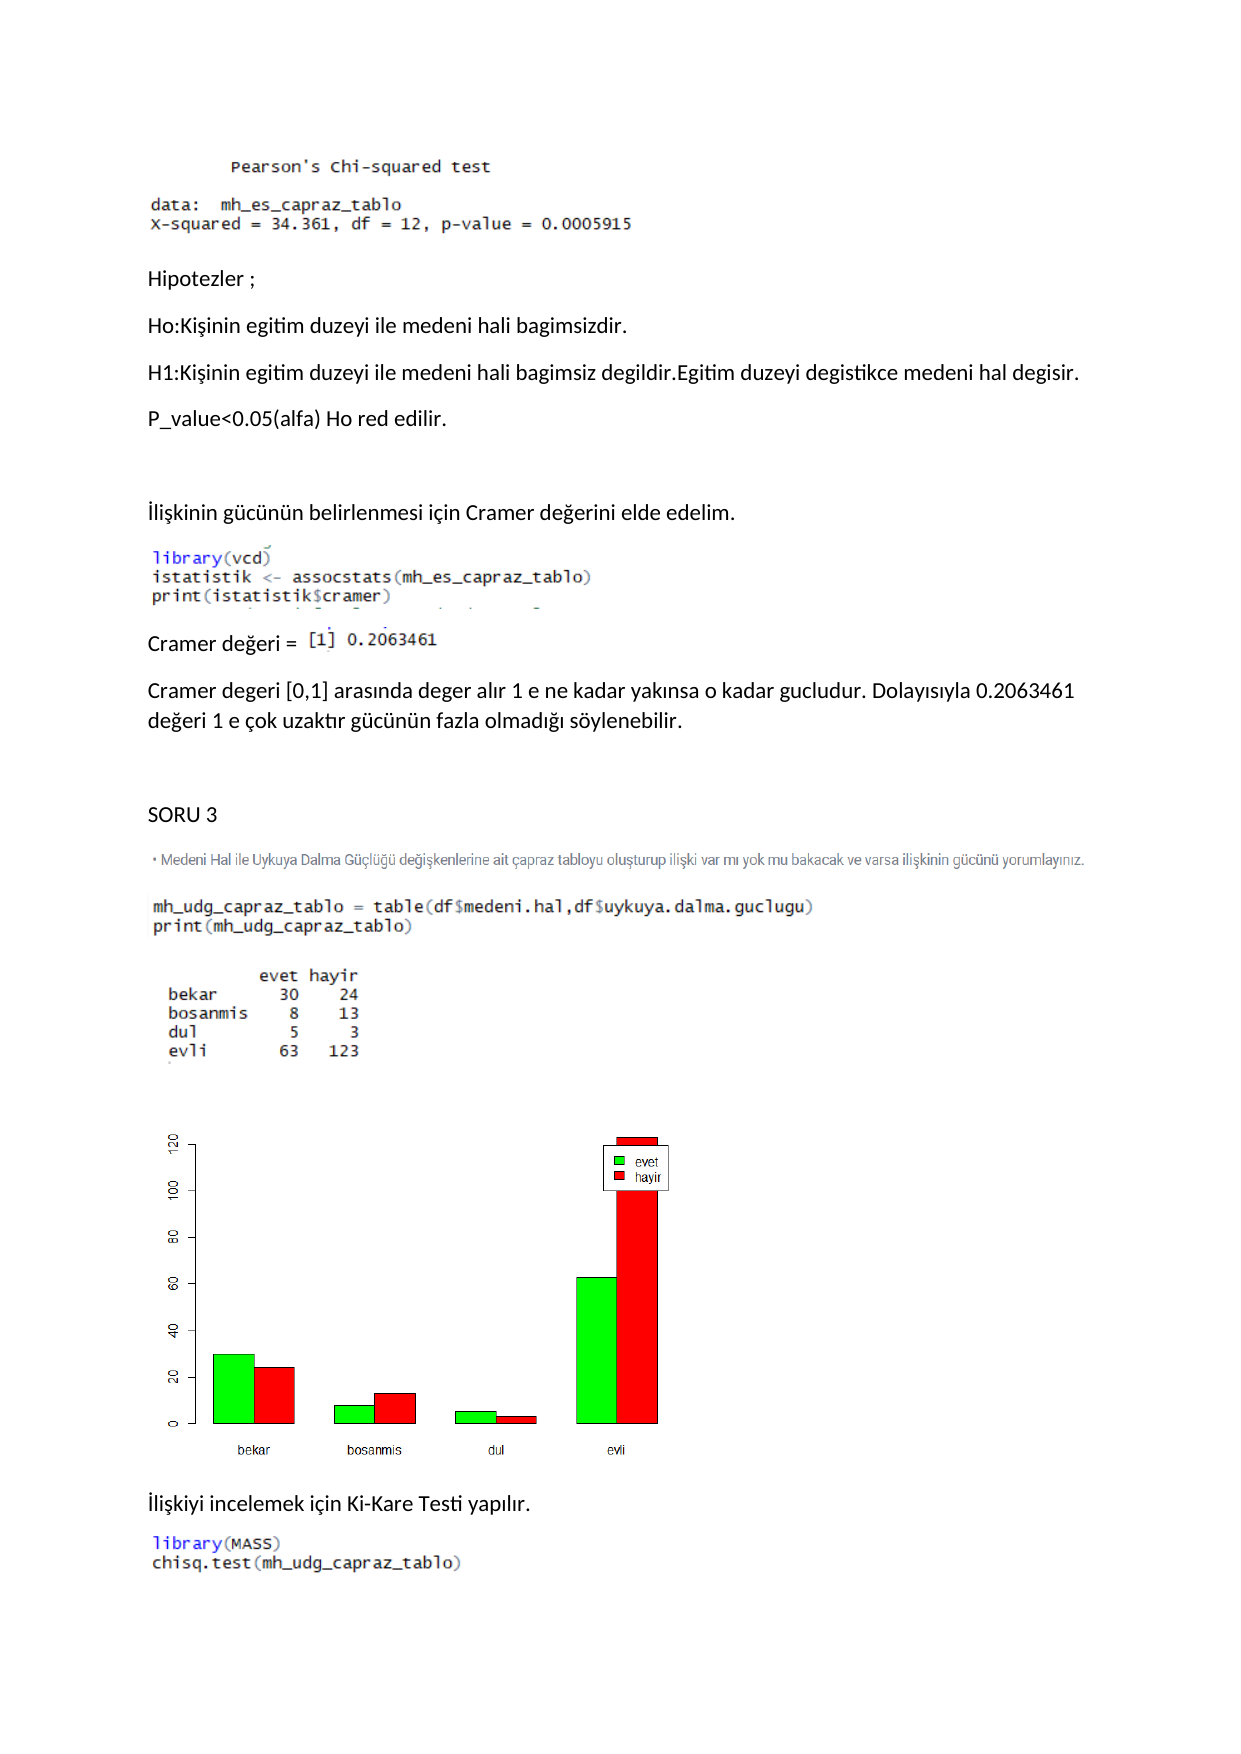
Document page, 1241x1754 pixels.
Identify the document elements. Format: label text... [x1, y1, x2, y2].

text H1:Kişinin egitim duzeyi ile medeni hali bagimsiz degildir.Egitim duzeyi degistikce medeni hal degisir. [148, 358, 1093, 386]
picture [147, 1536, 474, 1575]
text İlişkiyi incelemek için Ki-Kare Testi yapılır. [148, 1489, 1093, 1517]
picture [147, 847, 1093, 875]
picture [147, 955, 386, 1064]
picture [147, 893, 830, 937]
picture [147, 1082, 672, 1471]
picture [302, 627, 458, 652]
text P_value<0.05(alfa) Ho red edilir. [148, 404, 1093, 433]
text Cramer degeri [0,1] arasında deger alır 1 e ne kadar yakınsa o kadar gucludur. Dolayısıyla 0.2063461 değeri 1 e çok uzaktır gücünün fazla olmadığı söylenebilir. [148, 676, 1093, 734]
text Ho:Kişinin egitim duzeyi ile medeni hali bagimsizdir. [148, 311, 1093, 339]
text SORU 3 [148, 800, 1093, 828]
picture [147, 545, 609, 609]
text Cramer değeri = [148, 628, 1093, 657]
text İlişkinin gücünün belirlenmesi için Cramer değerini elde edelim. [148, 498, 1093, 526]
text Hipotezler ; [148, 264, 1093, 292]
picture [147, 147, 642, 246]
